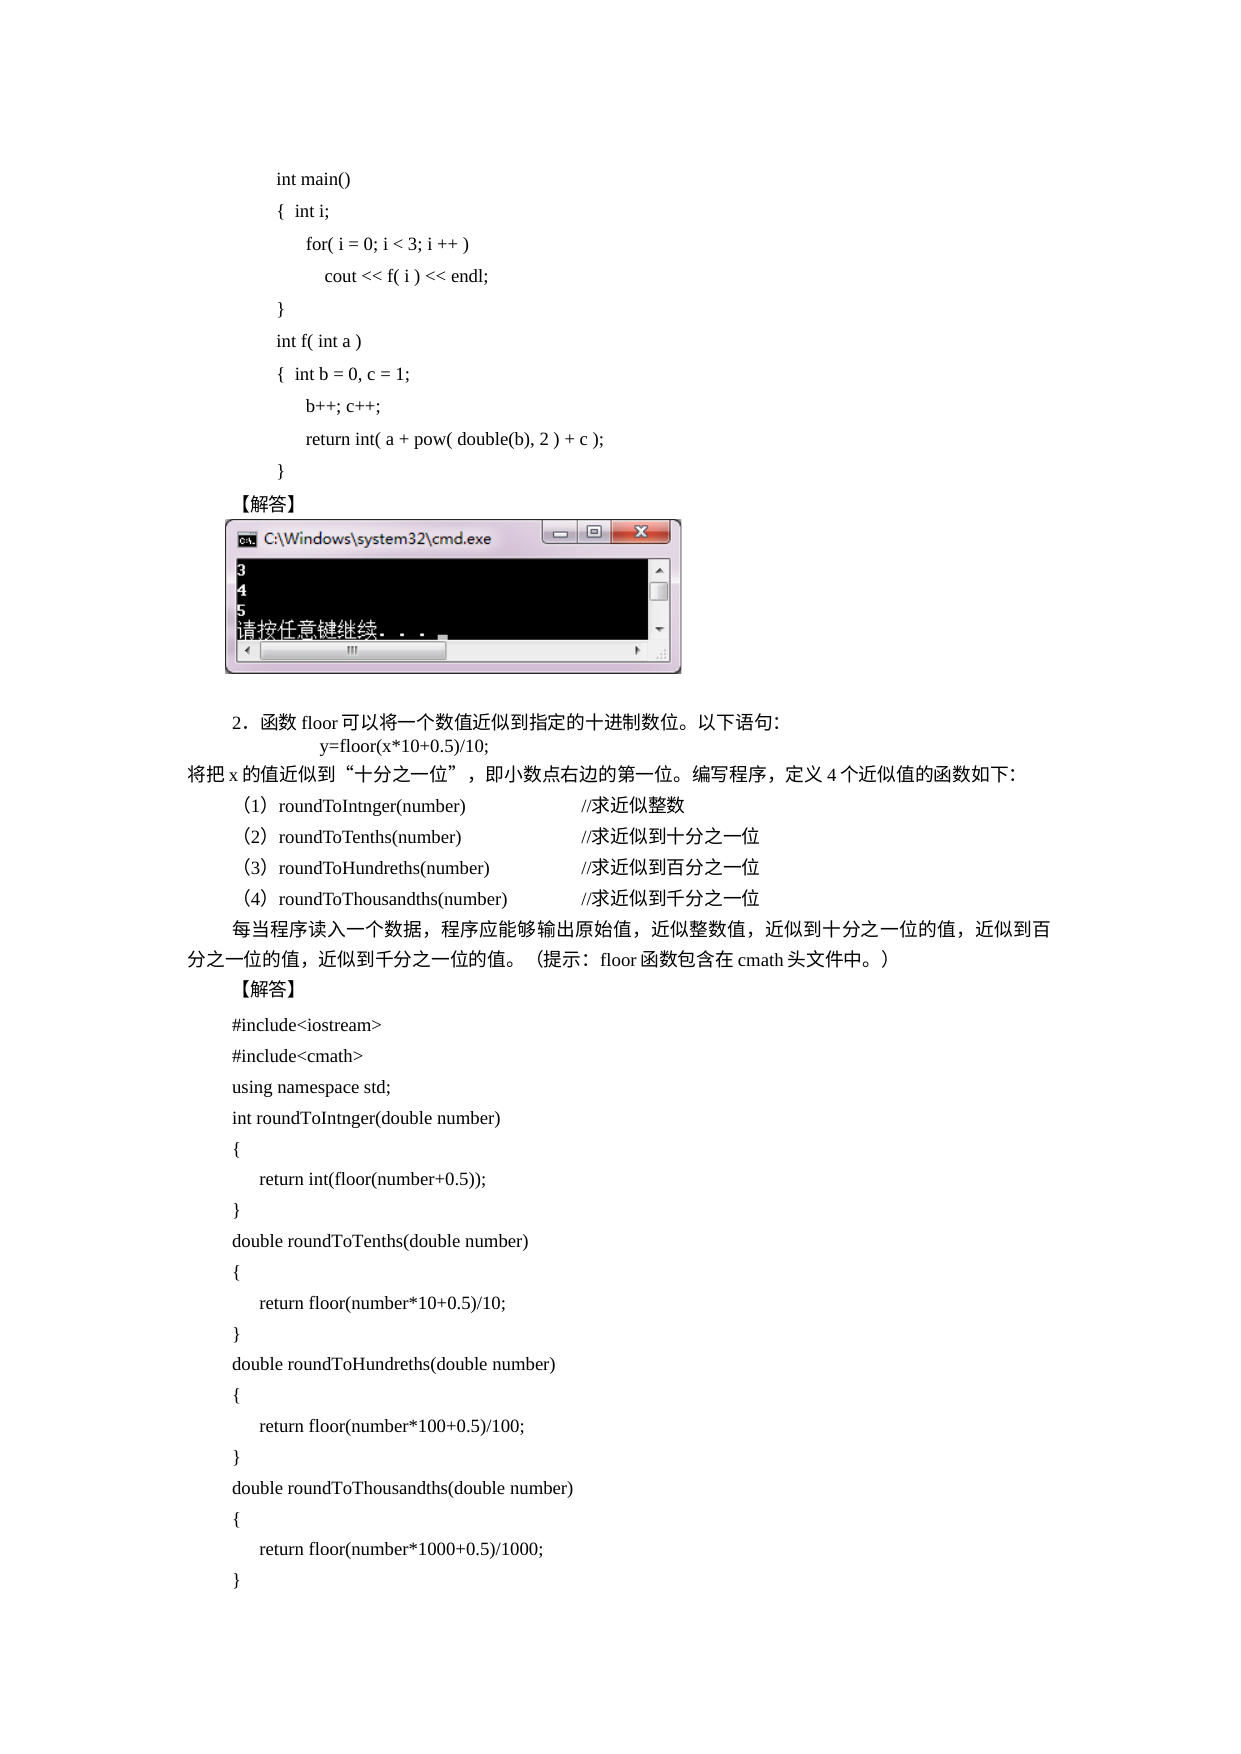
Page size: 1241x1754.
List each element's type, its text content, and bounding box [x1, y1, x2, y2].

text 每当程序读入一个数据，程序应能够输出原始值，近似整数值，近似到十分之一位的值，近似到百分之一位的值，近似到千分之一位的值。（提示：floor函数包含在cmath头文件中。） [187, 911, 1053, 972]
text double roundToTenths(double number) [229, 1221, 1053, 1251]
text } [229, 1190, 1053, 1221]
text return int(floor(number+0.5)); [229, 1159, 1053, 1190]
text return int( a + pow( double(b), 2 ) + c ); [187, 422, 1053, 454]
text for( i = 0; i < 3; i ++ ) [187, 227, 1053, 259]
text （1）roundToIntnger(number) //求近似整数 [187, 787, 1053, 818]
text { [229, 1375, 1053, 1406]
text y=floor(x*10+0.5)/10; [275, 735, 1053, 756]
text double roundToHundreths(double number) [229, 1344, 1053, 1375]
text return floor(number*10+0.5)/10; [229, 1282, 1053, 1313]
text #include<cmath> [229, 1036, 1053, 1066]
text { [229, 1498, 1053, 1529]
text } [229, 1436, 1053, 1467]
text { int i; [187, 194, 1053, 227]
text return floor(number*100+0.5)/100; [229, 1406, 1053, 1436]
text （2）roundToTenths(number) //求近似到十分之一位 [187, 818, 1053, 849]
text { [229, 1128, 1053, 1159]
text 2．函数floor可以将一个数值近似到指定的十进制数位。以下语句： [187, 704, 1053, 735]
text 【解答】 [187, 487, 1053, 519]
text int roundToIntnger(double number) [229, 1097, 1053, 1128]
text int main() [187, 162, 1053, 194]
text double roundToThousandths(double number) [229, 1467, 1053, 1498]
text } [187, 292, 1053, 324]
text cout << f( i ) << endl; [187, 259, 1053, 292]
text #include<iostream> [229, 1005, 1053, 1036]
text { int b = 0, c = 1; [187, 357, 1053, 389]
text { [229, 1251, 1053, 1282]
text } [229, 1560, 1053, 1591]
text （4）roundToThousandths(number) //求近似到千分之一位 [187, 880, 1053, 911]
text b++; c++; [187, 389, 1053, 422]
text using namespace std; [229, 1066, 1053, 1097]
text 【解答】 [187, 972, 1053, 1005]
text } [229, 1313, 1053, 1344]
text int f( int a ) [187, 324, 1053, 357]
text （3）roundToHundreths(number) //求近似到百分之一位 [187, 849, 1053, 880]
text return floor(number*1000+0.5)/1000; [229, 1529, 1053, 1560]
picture [225, 519, 682, 674]
text 将把x的值近似到“十分之一位”，即小数点右边的第一位。编写程序，定义4个近似值的函数如下： [187, 756, 1053, 787]
text } [187, 454, 1053, 487]
